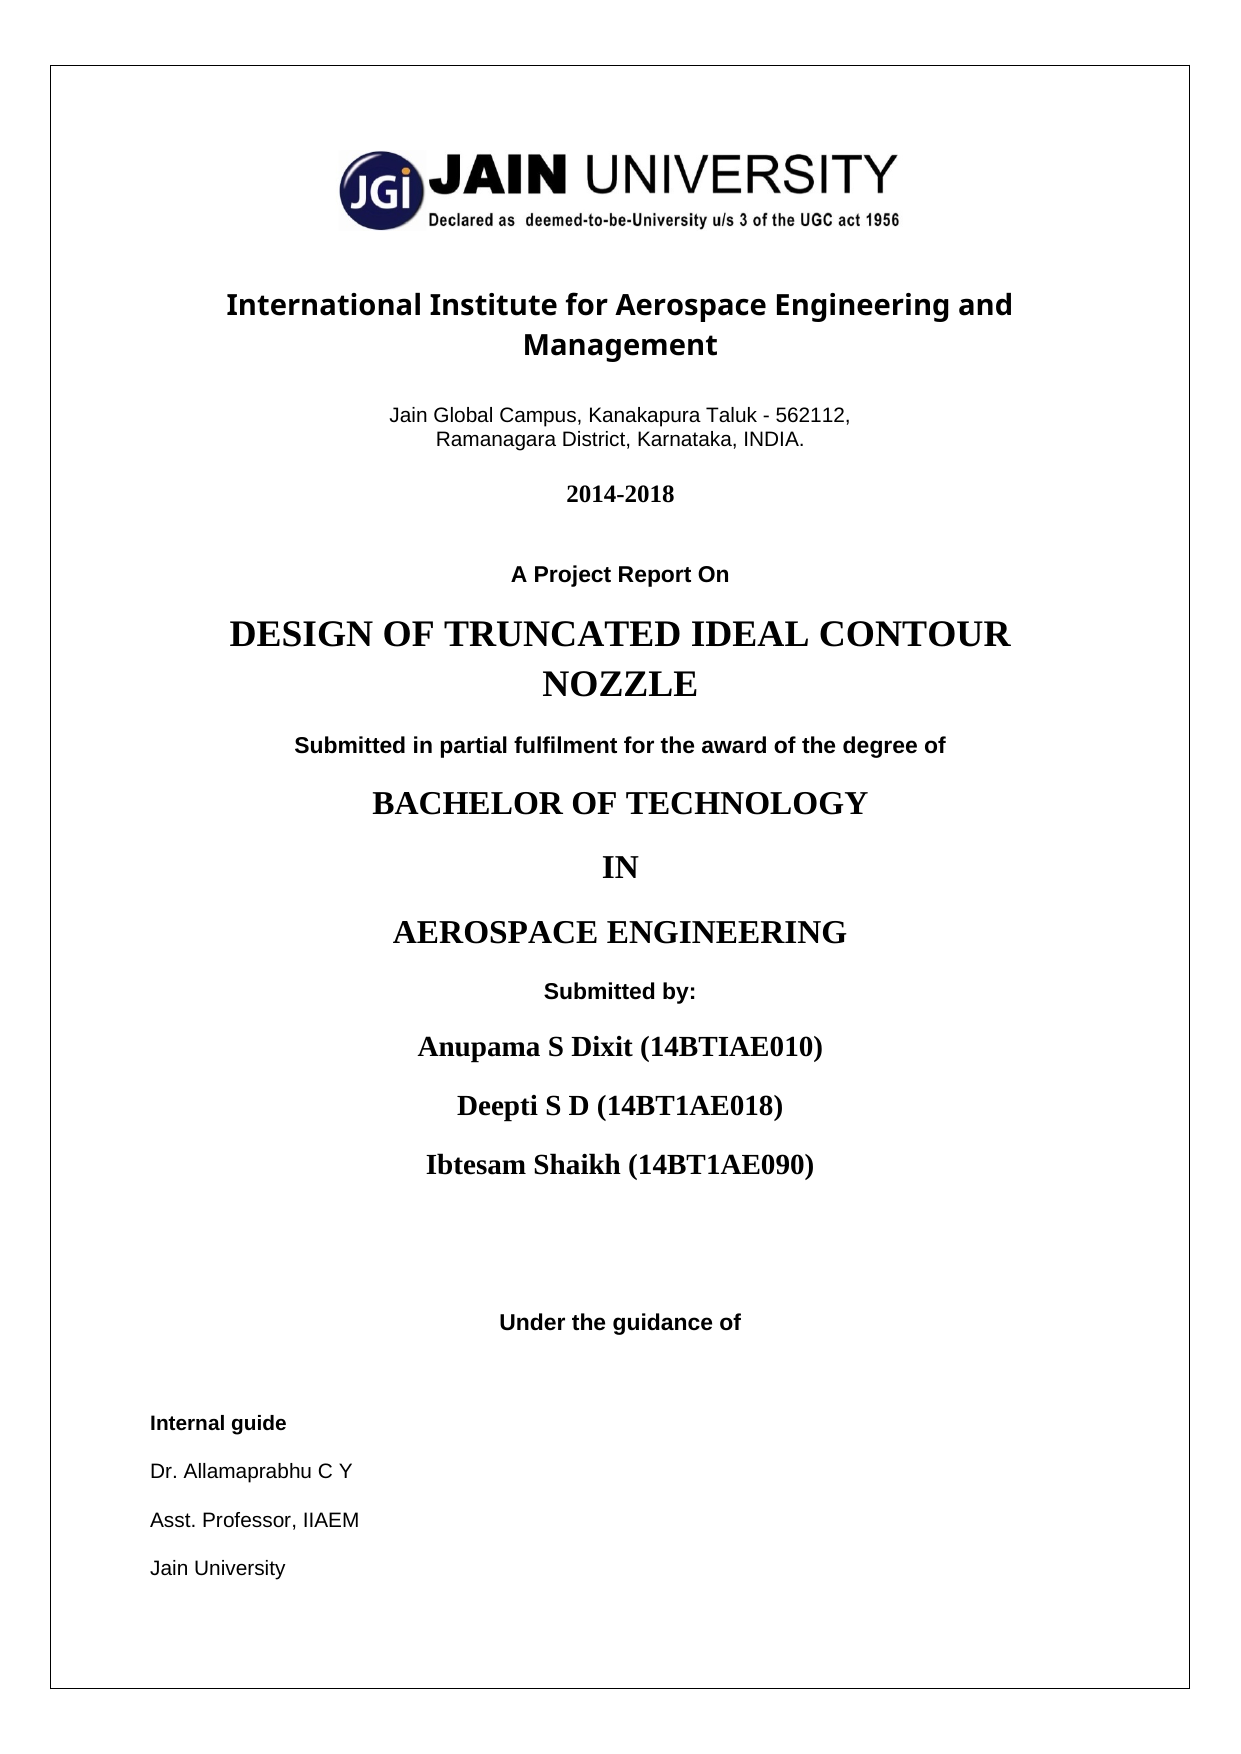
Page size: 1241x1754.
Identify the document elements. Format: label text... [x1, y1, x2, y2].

text Anupama S Dixit (14BTIAE010) [150, 1029, 1090, 1062]
text BACHELOR OF TECHNOLOGY [150, 783, 1090, 821]
text Asst. Professor, IIAEM [150, 1508, 1090, 1532]
text A Project Report On [150, 561, 1090, 587]
text Ramanagara District, Karnataka, INDIA. [150, 427, 1090, 451]
text Ibtesam Shaikh (14BT1AE090) [150, 1147, 1090, 1181]
text Jain University [150, 1556, 1090, 1580]
text Under the guidance of [150, 1309, 1090, 1335]
text DESIGN OF TRUNCATED IDEAL CONTOUR NOZZLE [150, 612, 1090, 704]
text Deepti S D (14BT1AE018) [150, 1088, 1090, 1122]
text Jain Global Campus, Kanakapura Taluk - 562112, [150, 403, 1090, 427]
text Submitted in partial fulfilment for the award of the degree of [150, 732, 1090, 758]
text International Institute for Aerospace Engineering and Management [150, 284, 1090, 363]
text IN [150, 848, 1090, 886]
text 2014-2018 [150, 479, 1090, 508]
text Dr. Allamaprabhu C Y [150, 1459, 1090, 1483]
text Submitted by: [150, 978, 1090, 1004]
text Internal guide [150, 1411, 1090, 1435]
picture [335, 150, 905, 231]
text AEROSPACE ENGINEERING [150, 913, 1090, 951]
